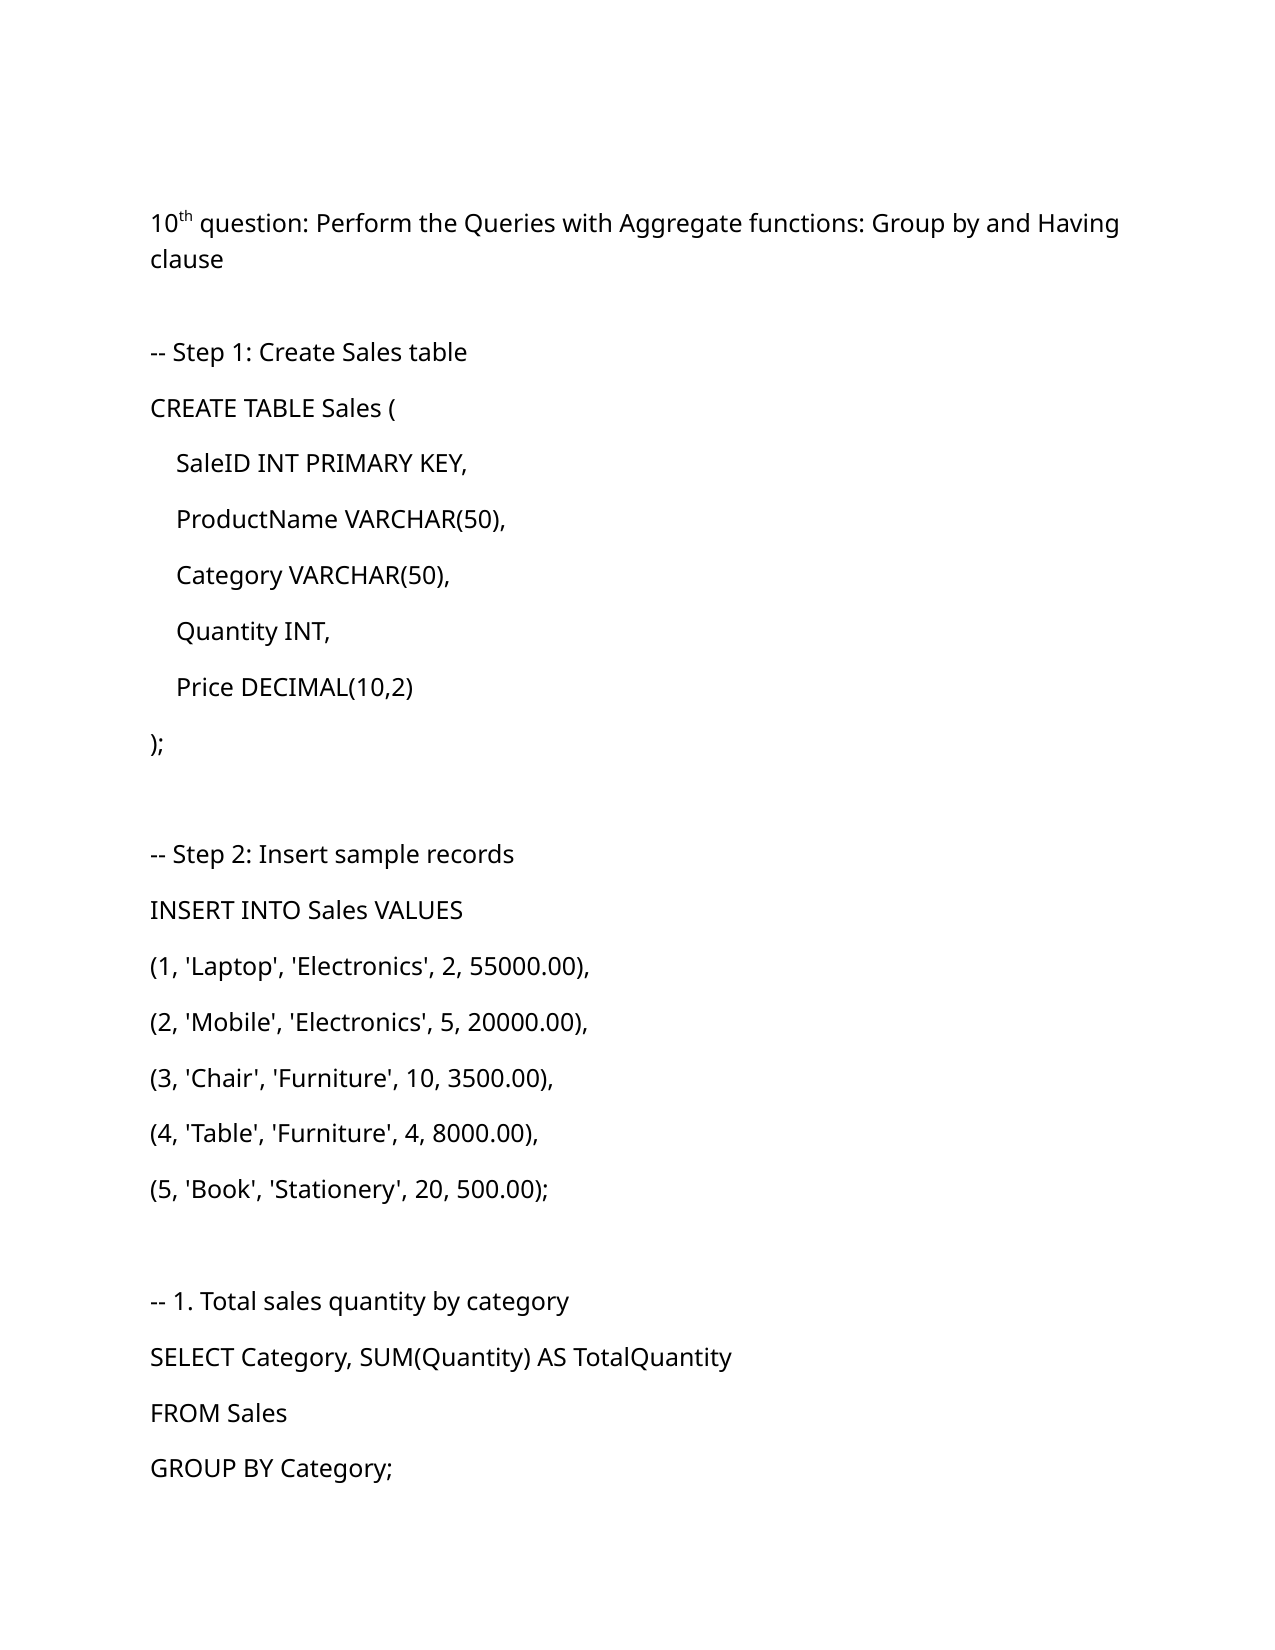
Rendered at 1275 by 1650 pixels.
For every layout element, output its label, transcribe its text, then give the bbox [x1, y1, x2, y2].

text -- Step 2: Insert sample records [150, 837, 1125, 871]
text ); [150, 725, 1125, 759]
text (3, 'Chair', 'Furniture', 10, 3500.00), [150, 1060, 1125, 1094]
text CREATE TABLE Sales ( [150, 390, 1125, 424]
text Quantity INT, [150, 614, 1125, 648]
text -- 1. Total sales quantity by category [150, 1284, 1125, 1318]
text SaleID INT PRIMARY KEY, [150, 446, 1125, 480]
text -- Step 1: Create Sales table [150, 334, 1125, 368]
text SELECT Category, SUM(Quantity) AS TotalQuantity [150, 1339, 1125, 1373]
text (4, 'Table', 'Furniture', 4, 8000.00), [150, 1116, 1125, 1150]
text Category VARCHAR(50), [150, 558, 1125, 592]
text (1, 'Laptop', 'Electronics', 2, 55000.00), [150, 949, 1125, 983]
text (2, 'Mobile', 'Electronics', 5, 20000.00), [150, 1004, 1125, 1038]
text GROUP BY Category; [150, 1451, 1125, 1485]
text Price DECIMAL(10,2) [150, 669, 1125, 703]
text (5, 'Book', 'Stationery', 20, 500.00); [150, 1172, 1125, 1206]
text FROM Sales [150, 1395, 1125, 1429]
text 10th question: Perform the Queries with Aggregate functions: Group by and Having clause [150, 206, 1125, 276]
text ProductName VARCHAR(50), [150, 502, 1125, 536]
text INSERT INTO Sales VALUES [150, 893, 1125, 927]
